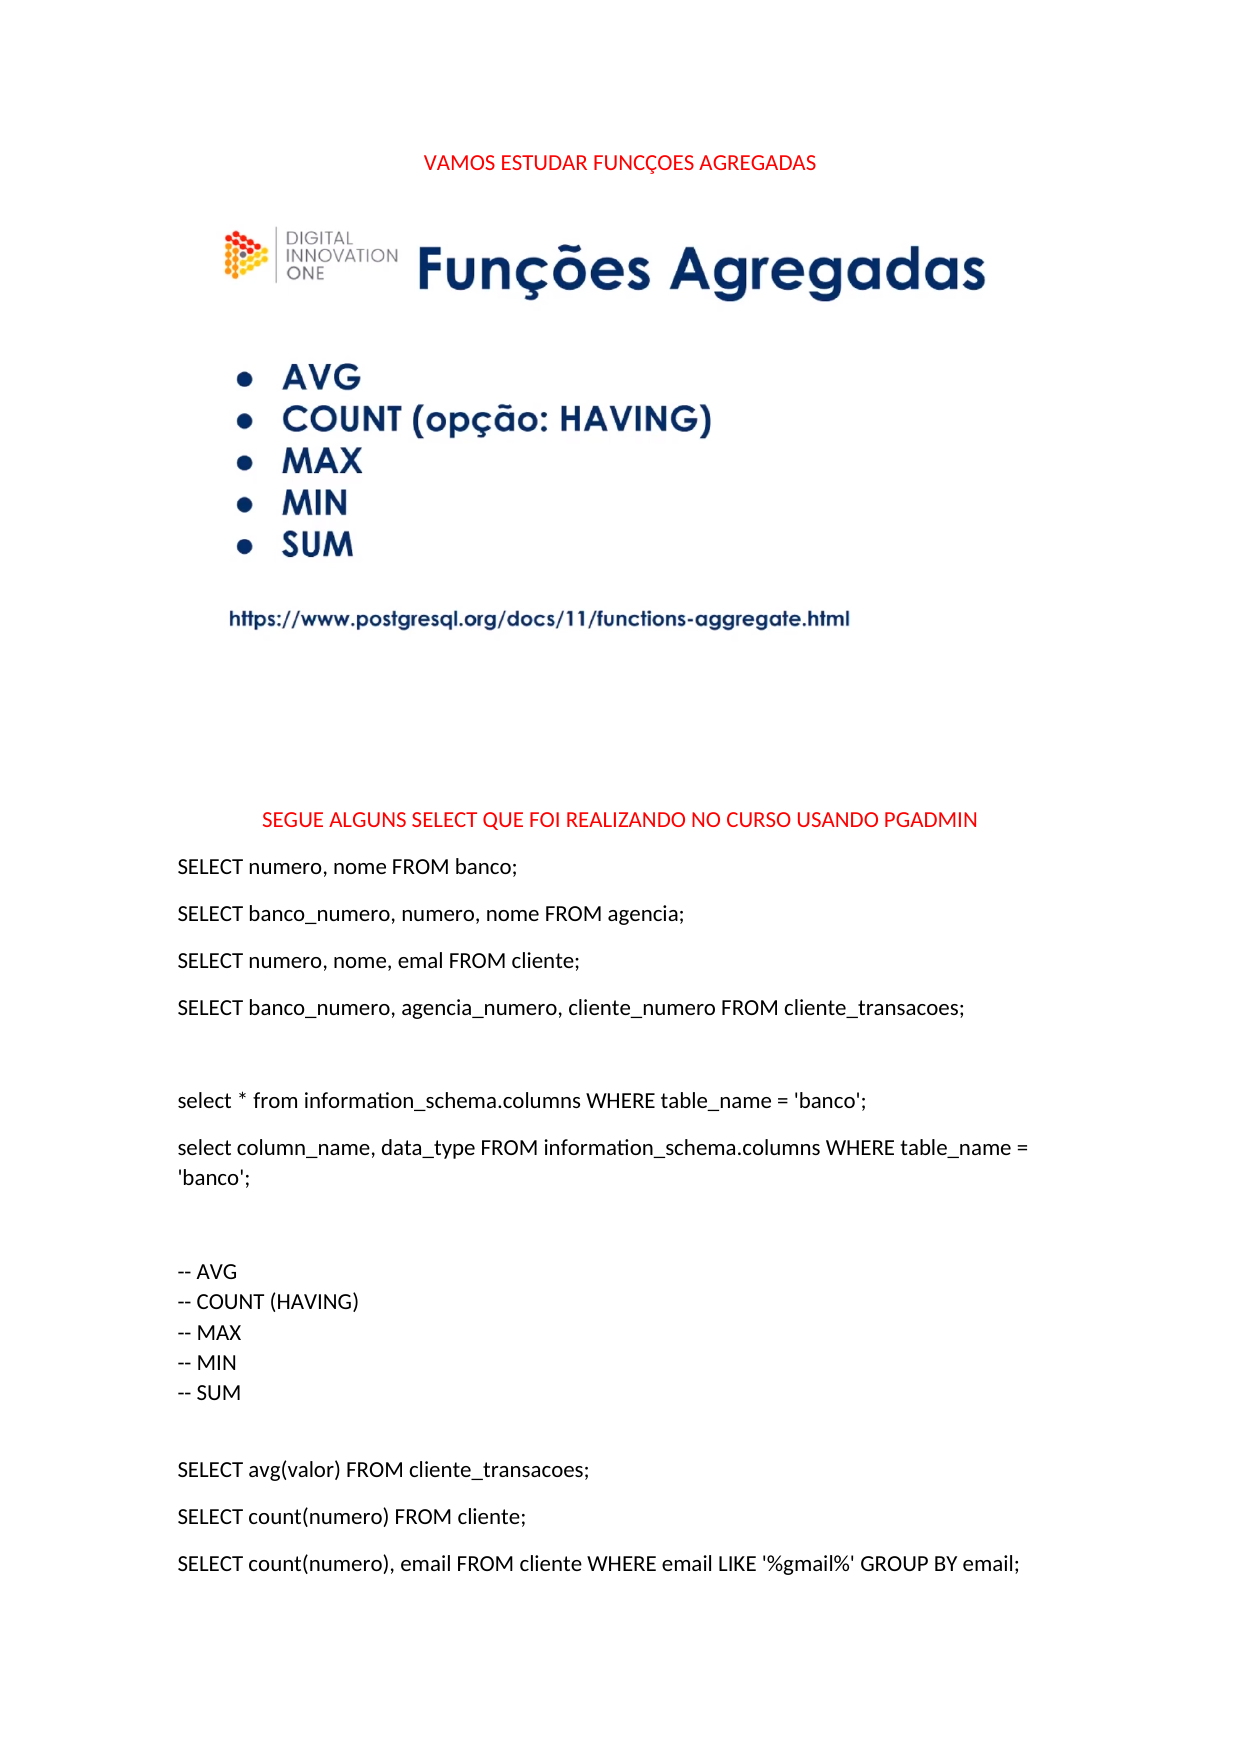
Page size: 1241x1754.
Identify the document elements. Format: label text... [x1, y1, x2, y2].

text -- MAX [177, 1318, 1063, 1346]
text -- AVG [177, 1257, 1063, 1285]
picture [177, 194, 1063, 693]
text SELECT avg(valor) FROM cliente_transacoes; [177, 1455, 1063, 1483]
text SELECT banco_numero, numero, nome FROM agencia; [177, 899, 1063, 927]
text -- SUM [177, 1378, 1063, 1406]
text SELECT count(numero) FROM cliente; [177, 1502, 1063, 1530]
text select * from information_schema.columns WHERE table_name = 'banco'; [177, 1086, 1063, 1114]
text VAMOS ESTUDAR FUNCÇOES AGREGADAS [177, 148, 1063, 176]
text SELECT numero, nome, emal FROM cliente; [177, 946, 1063, 974]
text SELECT count(numero), email FROM cliente WHERE email LIKE '%gmail%' GROUP BY email; [177, 1549, 1063, 1577]
text -- COUNT (HAVING) [177, 1287, 1063, 1316]
text SELECT numero, nome FROM banco; [177, 852, 1063, 880]
text SEGUE ALGUNS SELECT QUE FOI REALIZANDO NO CURSO USANDO PGADMIN [177, 805, 1063, 833]
text select column_name, data_type FROM information_schema.columns WHERE table_name = 'banco'; [177, 1133, 1063, 1192]
text -- MIN [177, 1348, 1063, 1376]
text SELECT banco_numero, agencia_numero, cliente_numero FROM cliente_transacoes; [177, 993, 1063, 1021]
